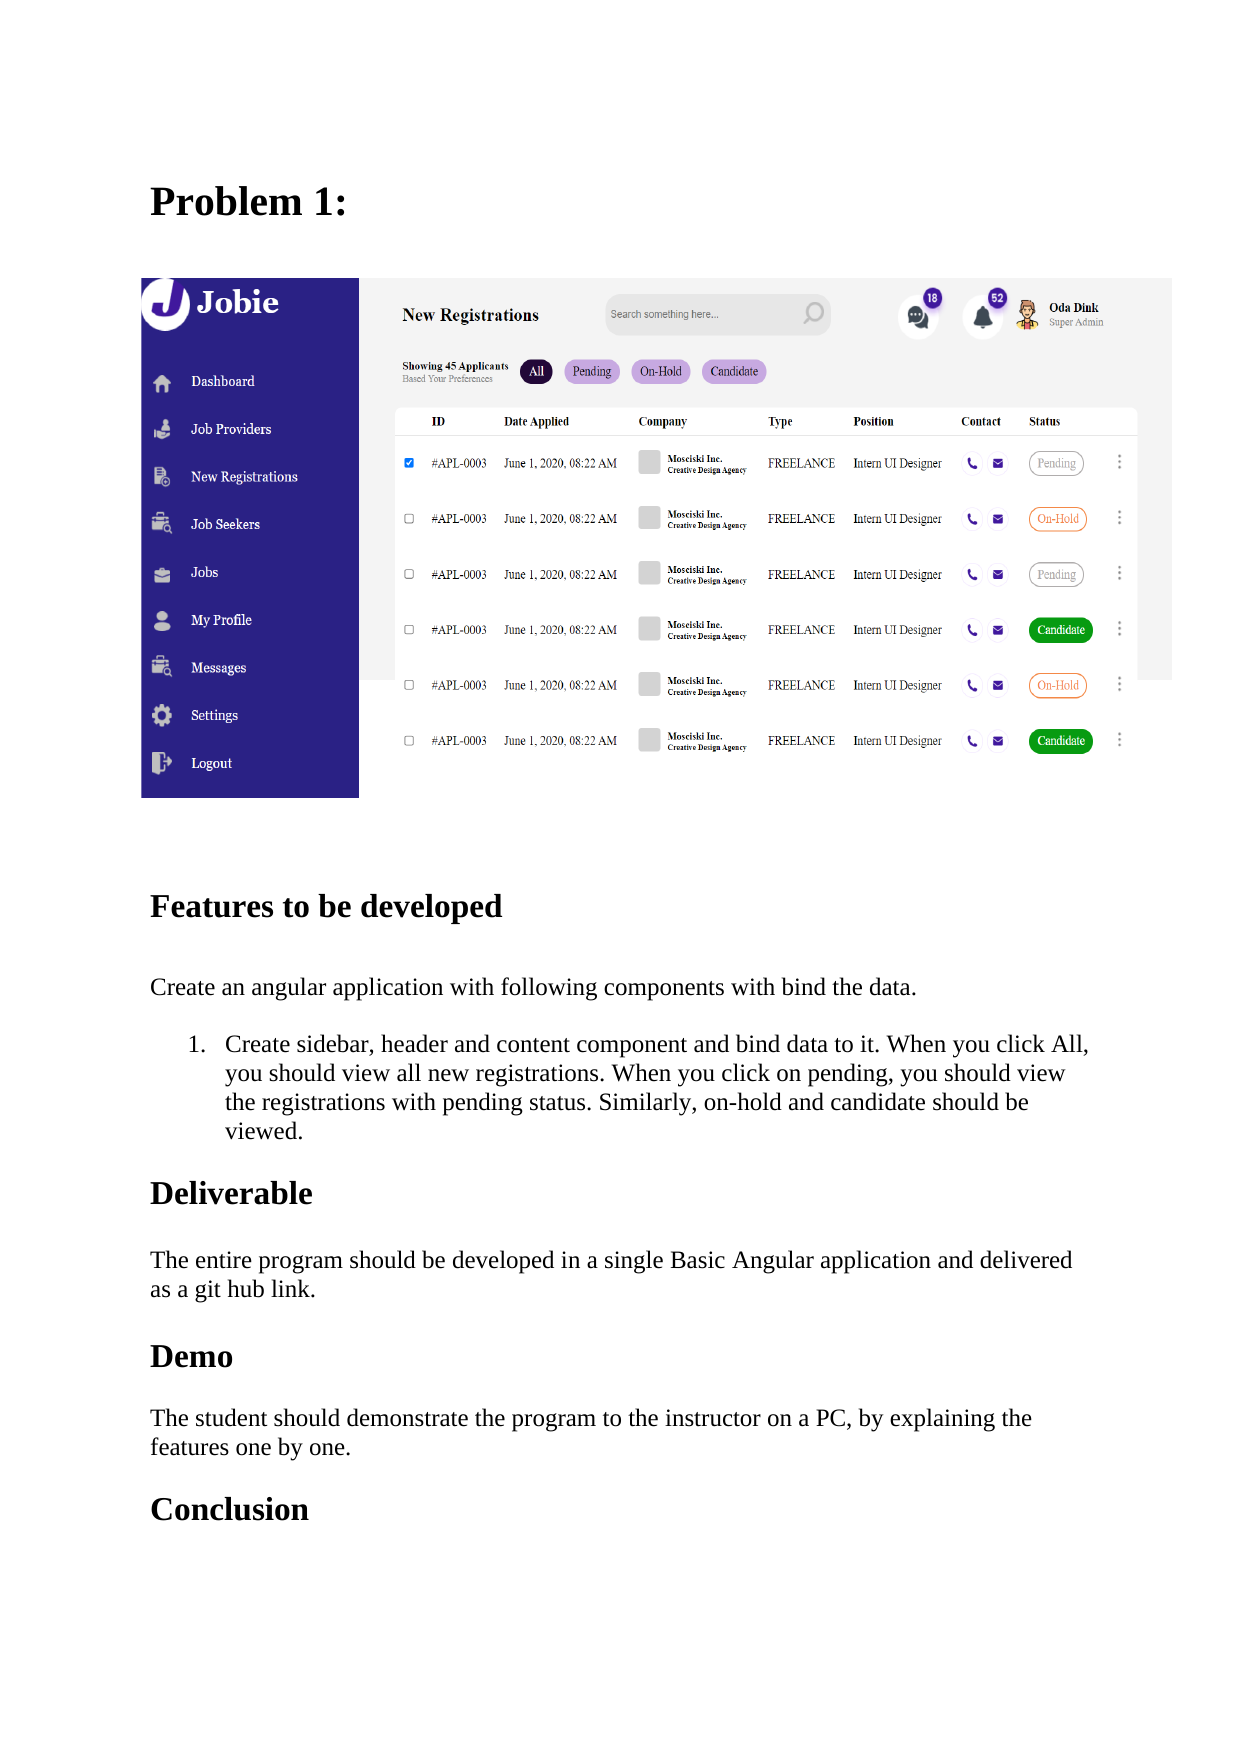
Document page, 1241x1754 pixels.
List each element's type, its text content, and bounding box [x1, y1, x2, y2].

picture [140, 278, 1172, 797]
list Create sidebar, header and content component and bind data to it. When you click All, you should view all new registrations. When you click on pending, you should view the registrations with pending status. Similarly, on-hold and candidate should be viewed. [187, 1029, 1090, 1144]
text Features to be developed [150, 886, 1090, 924]
text Problem 1: [150, 177, 1090, 224]
text The entire program should be developed in a single Basic Angular application and delivered as a git hub link. [150, 1245, 1090, 1303]
text Conclusion [150, 1489, 1090, 1528]
text Deliverable [150, 1173, 1090, 1212]
text Demo [150, 1336, 1090, 1374]
text Create an angular application with following components with bind the data. [150, 972, 1090, 1001]
text The student should demonstrate the program to the instructor on a PC, by explaining the features one by one. [150, 1403, 1090, 1461]
